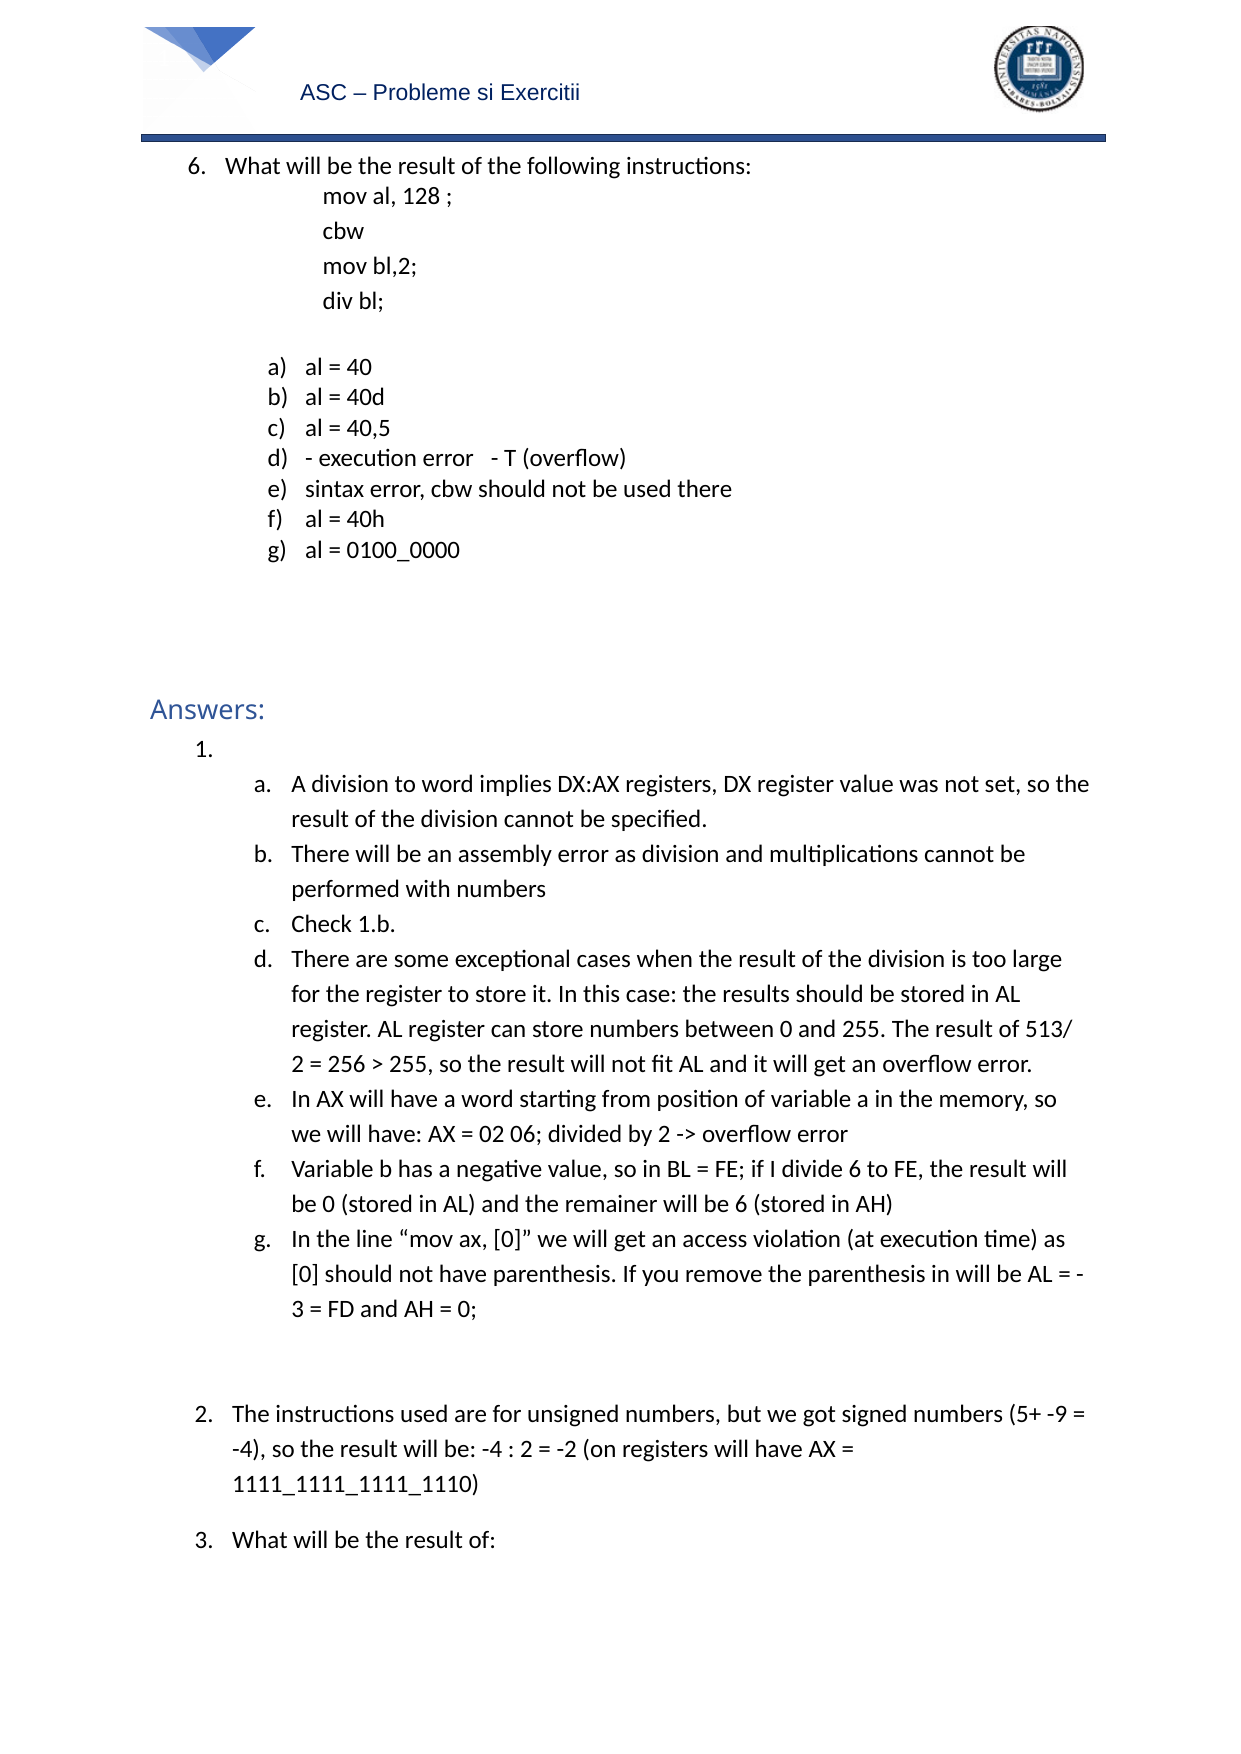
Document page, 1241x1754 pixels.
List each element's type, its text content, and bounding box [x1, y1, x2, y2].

text cbw [300, 216, 1090, 246]
list al = 40,5 [267, 412, 1090, 443]
list al = 40h [267, 504, 1090, 534]
list There will be an assembly error as division and multiplications cannot be performed with numbers [253, 838, 1090, 903]
picture [993, 26, 1084, 114]
list al = 0100_0000 [267, 534, 1090, 565]
list What will be the result of: [194, 1524, 1090, 1554]
list A division to word implies DX:AX registers, DX register value was not set, so the result of the division cannot be specified. [253, 768, 1090, 833]
list In AX will have a word starting from position of variable a in the memory, so we will have: AX = 02 06; divided by 2 -> overflow error [253, 1083, 1090, 1148]
list al = 40 [267, 351, 1090, 382]
list sintax error, cbw should not be used there [267, 473, 1090, 504]
list In the line “mov ax, [0]” we will get an access violation (at execution time) as [0] should not have parenthesis. If you remove the parenthesis in will be AL = -3 = FD and AH = 0; [253, 1223, 1090, 1323]
list There are some exceptional cases when the result of the division is too large for the register to store it. In this case: the results should be stored in AL register. AL register can store numbers between 0 and 255. The result of 513/ 2 = 256 > 255, so the result will not fit AL and it will get an overflow error. [253, 943, 1090, 1078]
subtitle Answers: [150, 691, 1090, 727]
list al = 40d [267, 382, 1090, 412]
text div bl; [300, 286, 1090, 316]
text mov bl,2; [300, 251, 1090, 281]
picture [143, 27, 256, 133]
list - execution error - T (overflow) [267, 443, 1090, 473]
list Check 1.b. [253, 908, 1090, 938]
text mov al, 128 ; [300, 181, 1090, 211]
list Variable b has a negative value, so in BL = FE; if I divide 6 to FE, the result will be 0 (stored in AL) and the remainer will be 6 (stored in AH) [253, 1153, 1090, 1218]
list The instructions used are for unsigned numbers, but we got signed numbers (5+ -9 = -4), so the result will be: -4 : 2 = -2 (on registers will have AX = 1111_1111_1111_1110) [194, 1398, 1090, 1498]
list What will be the result of the following instructions: [187, 150, 1090, 181]
